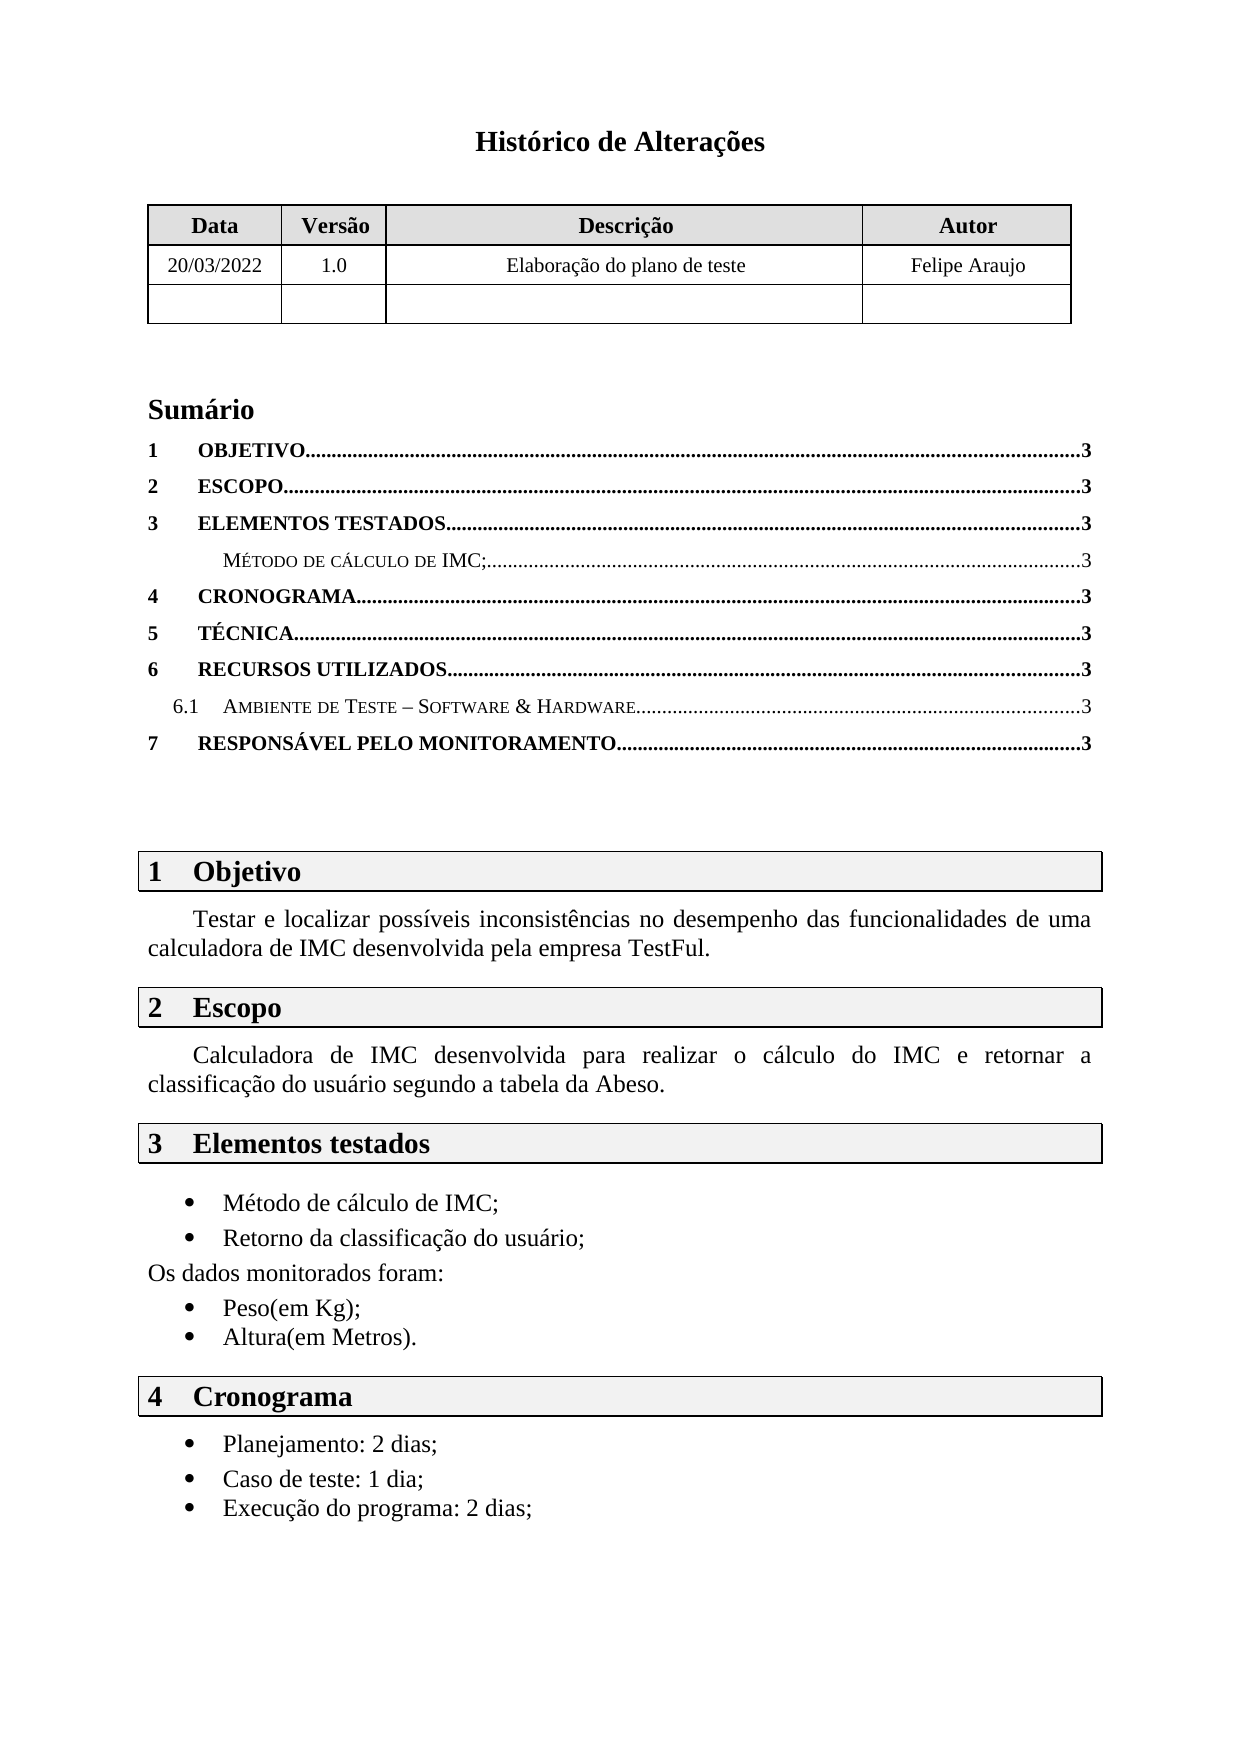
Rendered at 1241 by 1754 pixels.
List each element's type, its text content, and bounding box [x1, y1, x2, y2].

table_header Versão [282, 206, 385, 244]
table_cell [863, 285, 1070, 322]
text 2 Escopo 3 [148, 474, 1092, 498]
list Planejamento: 2 dias; [185, 1429, 1092, 1458]
list Retorno da classificação do usuário; [185, 1223, 1092, 1252]
list Peso(em Kg); [185, 1293, 1092, 1322]
text Histórico de Alterações [148, 124, 1092, 158]
text Calculadora de IMC desenvolvida para realizar o cálculo do IMC e retornar a classificação do usuário segundo a tabela da Abeso. [148, 1040, 1092, 1098]
list Caso de teste: 1 dia; [185, 1464, 1092, 1493]
subtitle Elementos testados [139, 1124, 1101, 1162]
text 3 Elementos testados 3 [148, 511, 1092, 535]
table_cell 1.0 [282, 246, 385, 283]
text 5 Técnica 3 [148, 621, 1092, 645]
table_cell 20/03/2022 [149, 246, 281, 283]
subtitle Método de cálculo de IMC; [185, 1188, 1092, 1217]
text 1 Objetivo 3 [148, 438, 1092, 462]
table_cell [387, 285, 862, 322]
text 6.1 Ambiente de Teste – Software & Hardware 3 [173, 694, 1092, 718]
table_cell Felipe Araujo [863, 246, 1070, 283]
subtitle Cronograma [139, 1377, 1101, 1415]
table_cell [149, 285, 281, 322]
subtitle Objetivo [139, 852, 1101, 890]
subtitle Escopo [139, 988, 1101, 1026]
list Execução do programa: 2 dias; [185, 1493, 1092, 1522]
list Altura(em Metros). [185, 1322, 1092, 1351]
text 7 Responsável pelo monitoramento 3 [148, 730, 1092, 754]
text Testar e localizar possíveis inconsistências no desempenho das funcionalidades de uma calculadora de IMC desenvolvida pela empresa TestFul. [148, 904, 1092, 962]
text 6 Recursos utilizados 3 [148, 657, 1092, 681]
text  Método de cálculo de IMC; 3 [173, 548, 1092, 572]
text Os dados monitorados foram: [148, 1258, 1092, 1287]
table_header Autor [863, 206, 1070, 244]
text 4 Cronograma 3 [148, 584, 1092, 608]
table_header Descrição [387, 206, 862, 244]
table_header Data [149, 206, 281, 244]
text Sumário [148, 392, 1092, 425]
table_cell Elaboração do plano de teste [387, 246, 862, 283]
table_cell [282, 285, 385, 322]
